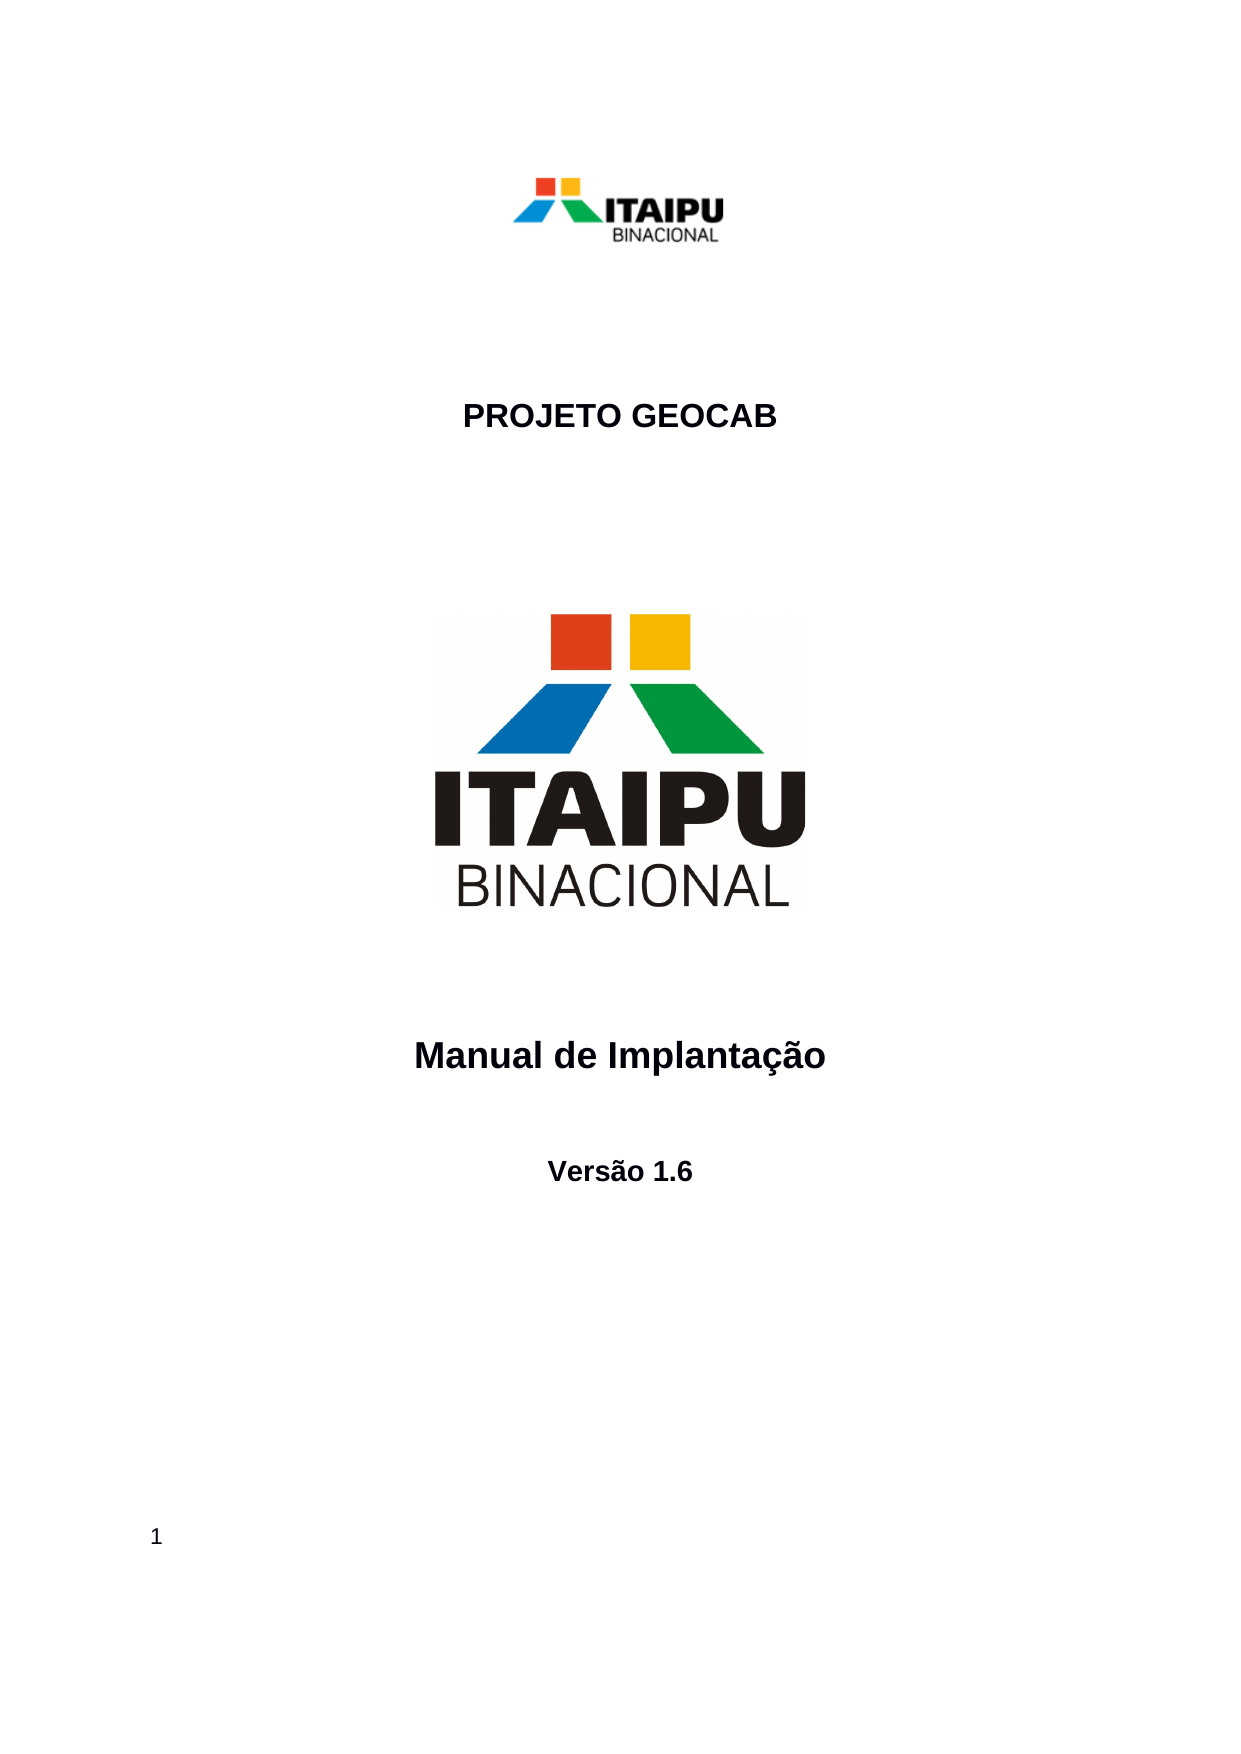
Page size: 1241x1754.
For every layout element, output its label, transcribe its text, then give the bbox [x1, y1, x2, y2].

picture [476, 150, 764, 270]
picture [435, 614, 805, 907]
text Manual de Implantação [150, 1033, 1090, 1076]
text Versão 1.6 [150, 1154, 1090, 1188]
text PROJETO GEOCAB [150, 397, 1090, 435]
